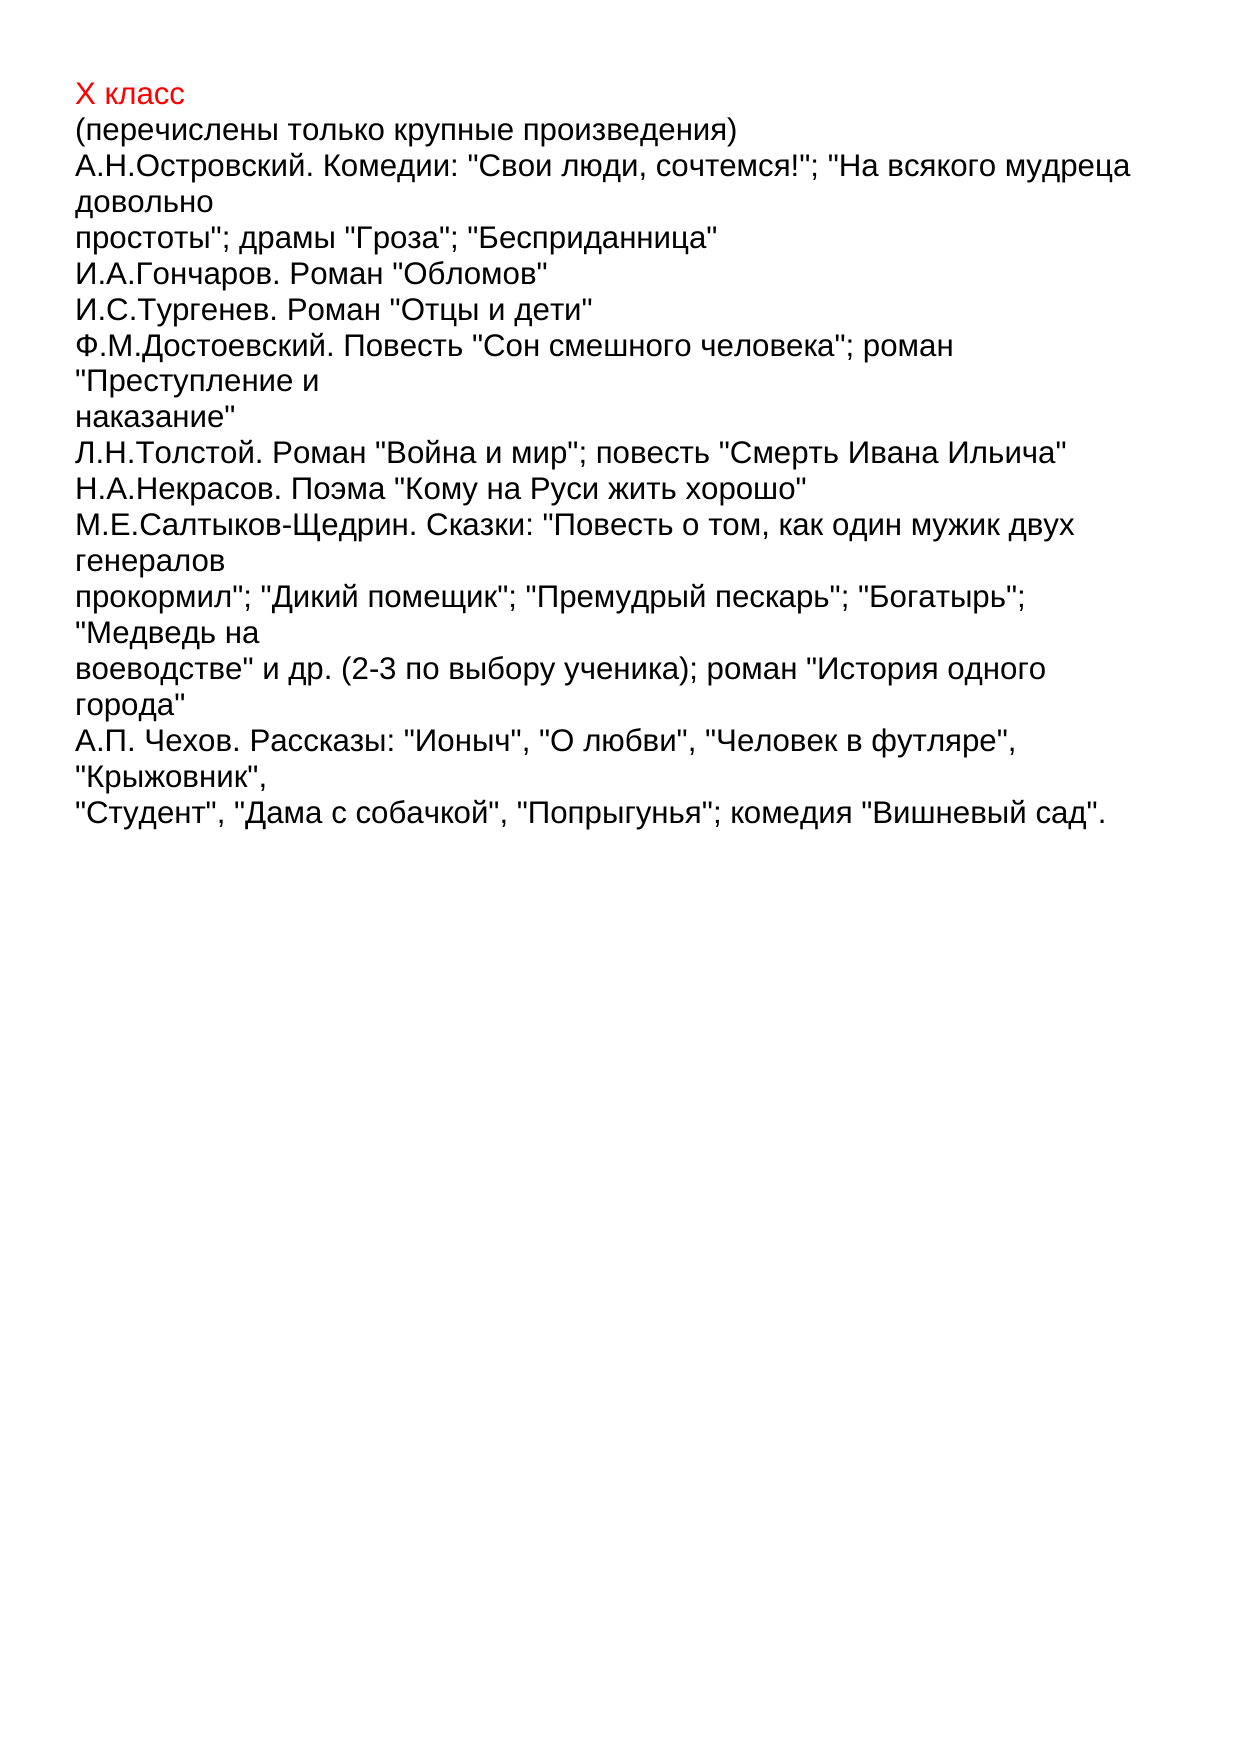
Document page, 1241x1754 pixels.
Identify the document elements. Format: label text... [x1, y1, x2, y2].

text X класс (перечислены только крупные произведения) А.Н.Островский. Комедии: "Свои люди, сочтемся!"; "На всякого мудреца довольно простоты"; драмы "Гроза"; "Бесприданница" И.А.Гончаров. Роман "Обломов" И.С.Тургенев. Роман "Отцы и дети" Ф.М.Достоевский. Повесть "Сон смешного человека"; роман "Преступление и наказание" Л.Н.Толстой. Роман "Война и мир"; повесть "Смерть Ивана Ильича" Н.А.Некрасов. Поэма "Кому на Руси жить хорошо" М.Е.Салтыков-Щедрин. Сказки: "Повесть о том, как один мужик двух генералов прокормил"; "Дикий помещик"; "Премудрый пескарь"; "Богатырь"; "Медведь на воеводстве" и др. (2-3 по выбору ученика); роман "История одного города" А.П. Чехов. Рассказы: "Ионыч", "О любви", "Человек в футляре", "Крыжовник", "Студент", "Дама с собачкой", "Попрыгунья"; комедия "Вишневый сад". [75, 75, 1165, 858]
